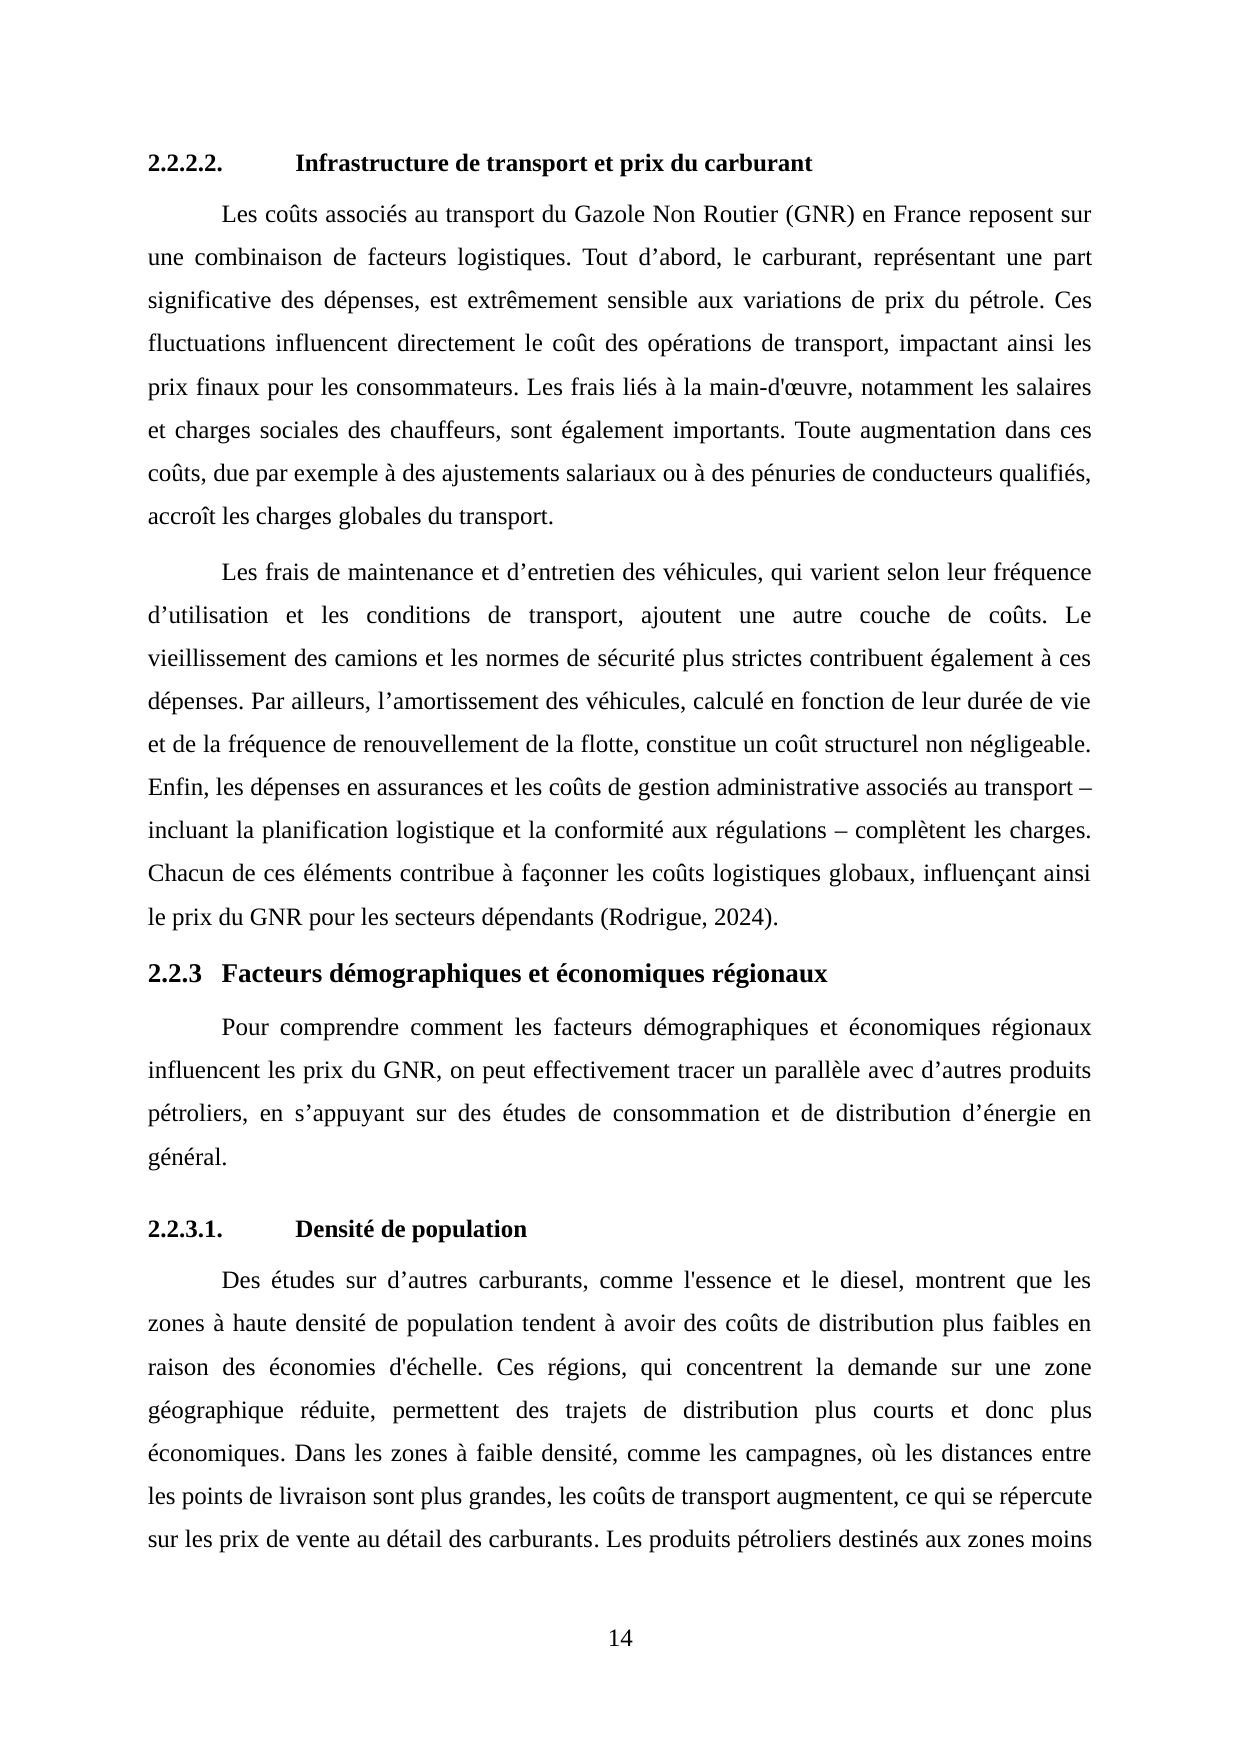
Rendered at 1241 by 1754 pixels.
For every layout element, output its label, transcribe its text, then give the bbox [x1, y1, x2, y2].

text Les frais de maintenance et d’entretien des véhicules, qui varient selon leur fréquence d’utilisation et les conditions de transport, ajoutent une autre couche de coûts. Le vieillissement des camions et les normes de sécurité plus strictes contribuent également à ces dépenses. Par ailleurs, l’amortissement des véhicules, calculé en fonction de leur durée de vie et de la fréquence de renouvellement de la flotte, constitue un coût structurel non négligeable. Enfin, les dépenses en assurances et les coûts de gestion administrative associés au transport – incluant la planification logistique et la conformité aux régulations – complètent les charges. Chacun de ces éléments contribue à façonner les coûts logistiques globaux, influençant ainsi le prix du GNR pour les secteurs dépendants ​. [148, 557, 1093, 930]
subtitle 2.2.2.2. Infrastructure de transport et prix du carburant [148, 148, 1093, 176]
text Les coûts associés au transport du Gazole Non Routier (GNR) en France reposent sur une combinaison de facteurs logistiques. Tout d’abord, le carburant, représentant une part significative des dépenses, est extrêmement sensible aux variations de prix du pétrole. Ces fluctuations influencent directement le coût des opérations de transport, impactant ainsi les prix finaux pour les consommateurs. Les frais liés à la main-d'œuvre, notamment les salaires et charges sociales des chauffeurs, sont également importants. Toute augmentation dans ces coûts, due par exemple à des ajustements salariaux ou à des pénuries de conducteurs qualifiés, accroît les charges globales du transport​. [148, 199, 1093, 530]
subtitle 2.2.3.1. Densité de population [148, 1214, 1093, 1243]
text Pour comprendre comment les facteurs démographiques et économiques régionaux influencent les prix du GNR, on peut effectivement tracer un parallèle avec d’autres produits pétroliers, en s’appuyant sur des études de consommation et de distribution d’énergie en général. [148, 1012, 1093, 1170]
subtitle 2.2.3 Facteurs démographiques et économiques régionaux [148, 957, 1093, 988]
